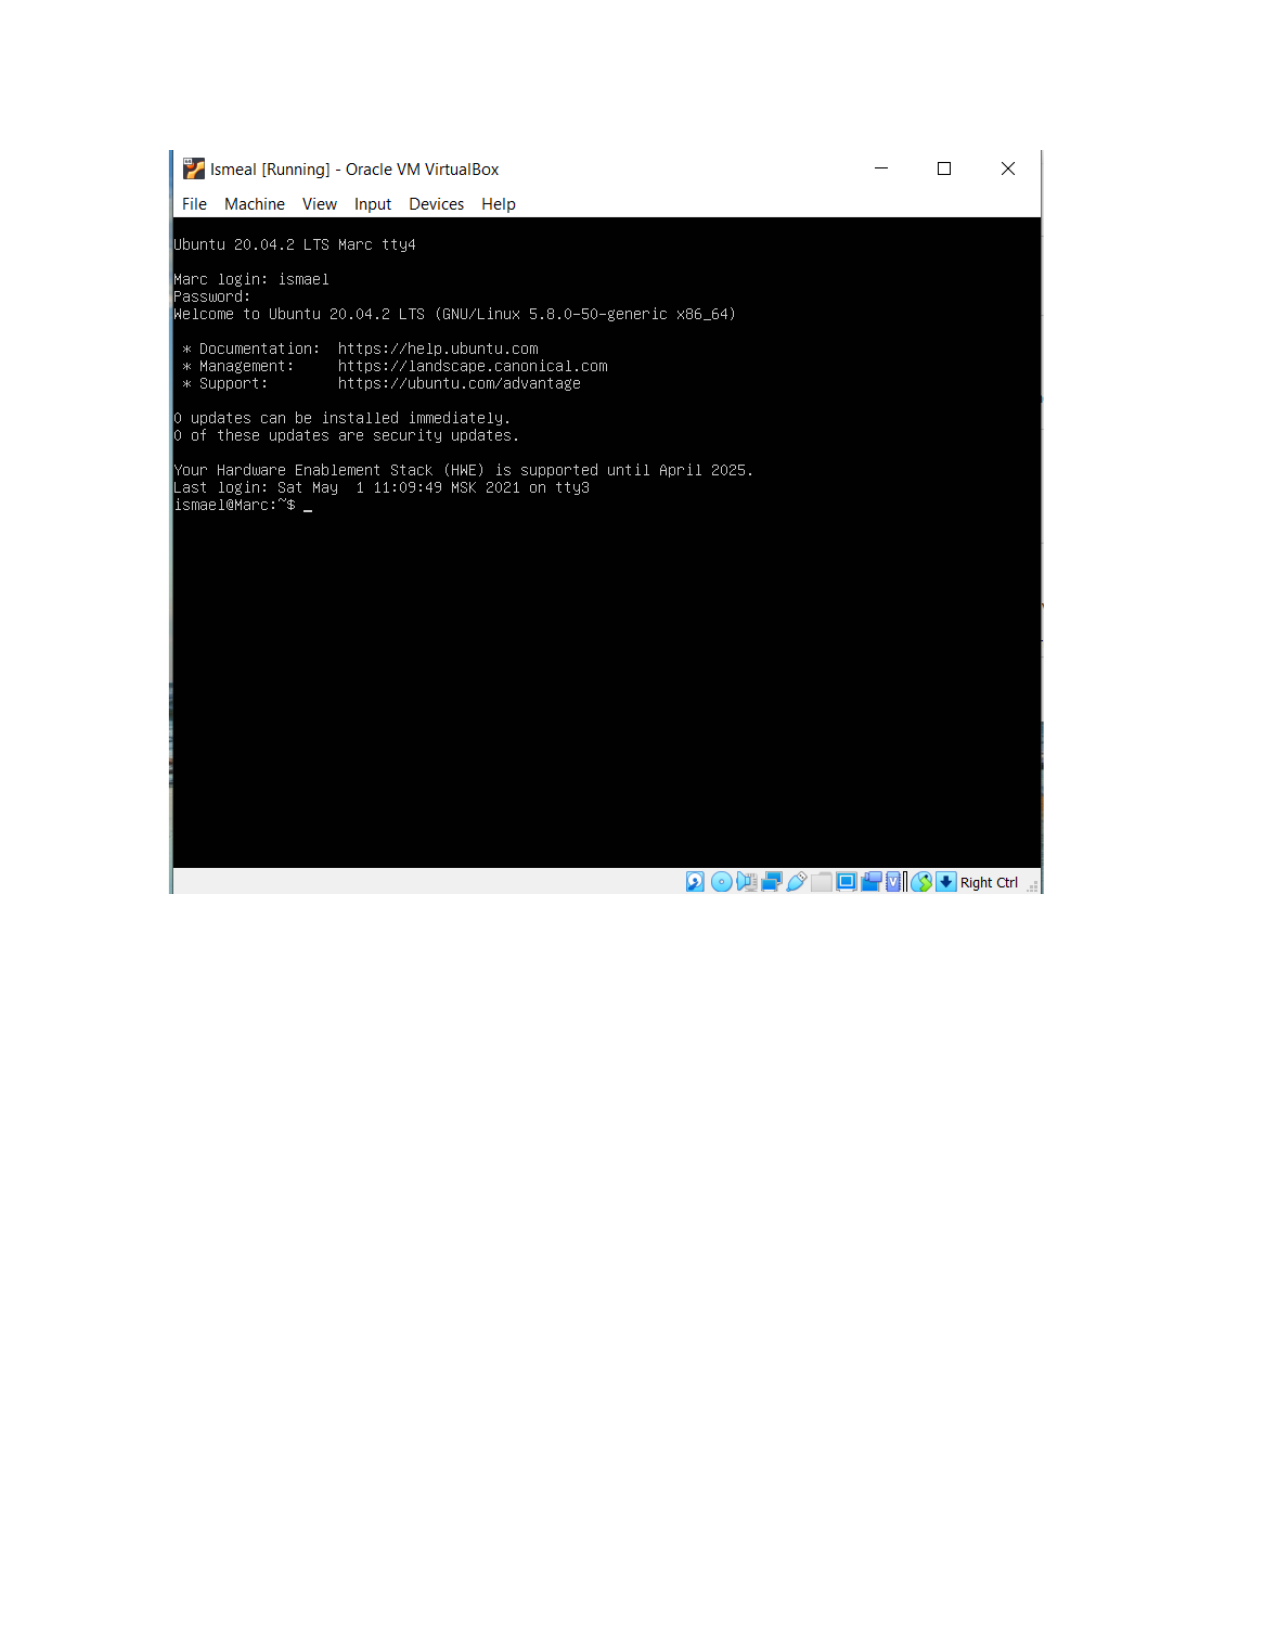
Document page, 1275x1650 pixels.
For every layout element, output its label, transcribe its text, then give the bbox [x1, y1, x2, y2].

picture [168, 150, 1044, 894]
